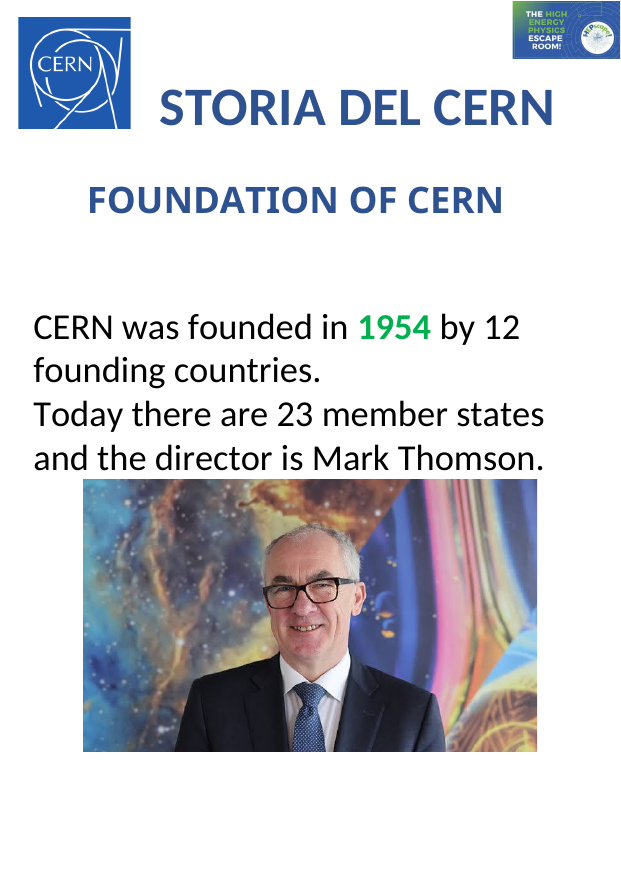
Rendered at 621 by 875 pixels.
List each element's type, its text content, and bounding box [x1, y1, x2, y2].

picture [512, 1, 621, 59]
picture [18, 17, 131, 129]
picture [83, 479, 538, 752]
subtitle FOUNDATION OF CERN [87, 174, 548, 224]
text Today there are 23 member states and the director is Mark Thomson. [33, 392, 598, 479]
text CERN was founded in 1954 by 12 founding countries. [33, 304, 560, 392]
